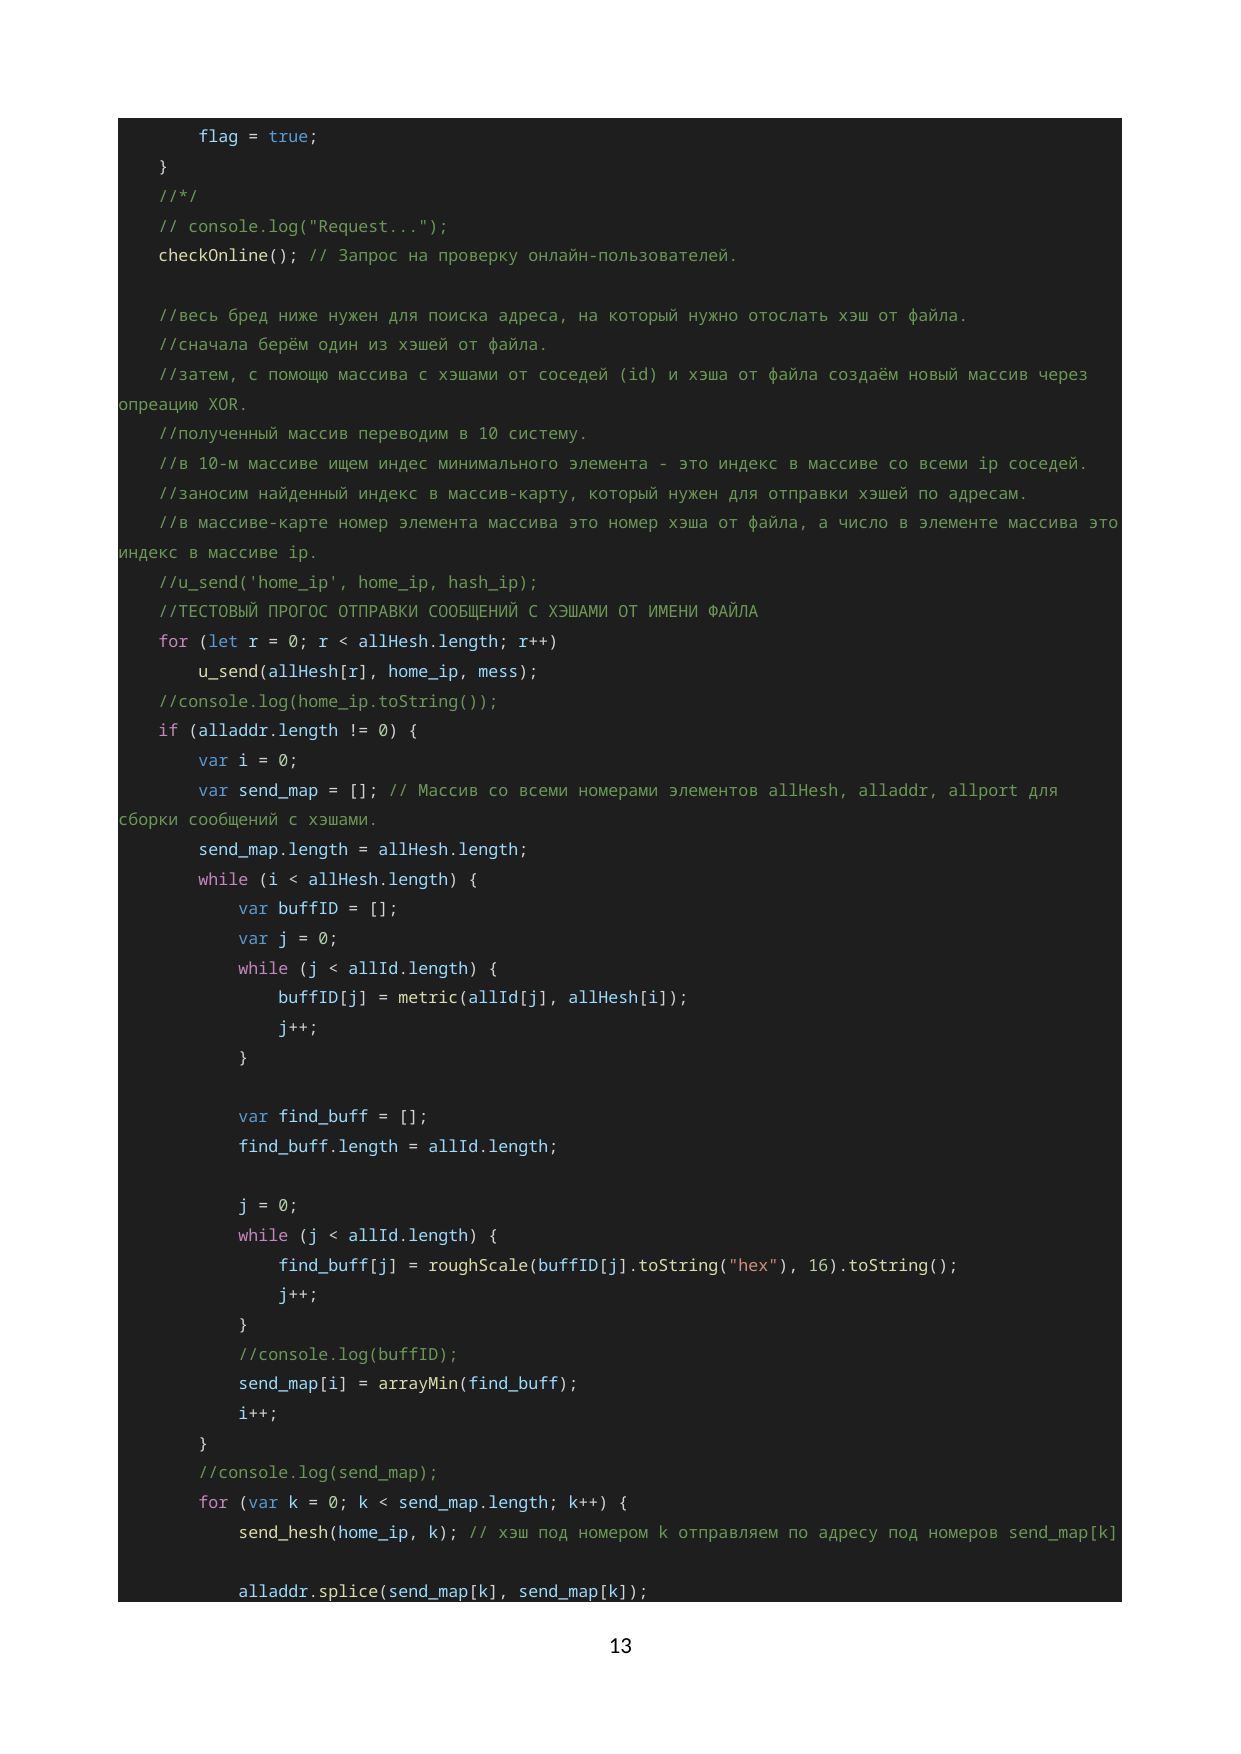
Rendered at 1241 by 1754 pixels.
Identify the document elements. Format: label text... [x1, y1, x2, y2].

text //u_send('home_ip', home_ip, hash_ip); [118, 563, 1122, 593]
text var send_map = []; // Массив со всеми номерами элементов allHesh, alladdr, allport для сборки сообщений с хэшами. [118, 771, 1122, 831]
text alladdr.splice(send_map[k], send_map[k]); [118, 1573, 1122, 1602]
text find_buff.length = allId.length; [118, 1127, 1122, 1157]
text j++; [118, 1276, 1122, 1306]
text while (j < allId.length) { [118, 1217, 1122, 1246]
text for (let r = 0; r < allHesh.length; r++) [118, 623, 1122, 652]
text //весь бред ниже нужен для поиска адреса, на который нужно отослать хэш от файла. [118, 296, 1122, 326]
text //*/ [118, 177, 1122, 207]
text flag = true; [118, 118, 1122, 148]
text //console.log(buffID); [118, 1335, 1122, 1365]
text } [118, 148, 1122, 177]
text for (var k = 0; k < send_map.length; k++) { [118, 1484, 1122, 1513]
text var j = 0; [118, 920, 1122, 949]
text send_map[i] = arrayMin(find_buff); [118, 1365, 1122, 1395]
text u_send(allHesh[r], home_ip, mess); [118, 652, 1122, 682]
text //заносим найденный индекс в массив-карту, который нужен для отправки хэшей по адресам. [118, 474, 1122, 504]
text j = 0; [118, 1187, 1122, 1217]
text if (alladdr.length != 0) { [118, 712, 1122, 742]
text send_map.length = allHesh.length; [118, 831, 1122, 860]
text // console.log("Request..."); [118, 207, 1122, 237]
text //console.log(home_ip.toString()); [118, 682, 1122, 712]
text while (j < allId.length) { [118, 949, 1122, 979]
text find_buff[j] = roughScale(buffID[j].toString("hex"), 16).toString(); [118, 1246, 1122, 1276]
text while (i < allHesh.length) { [118, 860, 1122, 890]
text var buffID = []; [118, 890, 1122, 920]
text var i = 0; [118, 742, 1122, 771]
text i++; [118, 1395, 1122, 1424]
text //сначала берём один из хэшей от файла. [118, 326, 1122, 356]
text } [118, 1038, 1122, 1068]
text //в 10-м массиве ищем индес минимального элемента - это индекс в массиве со всеми ip соседей. [118, 445, 1122, 474]
text //затем, с помощю массива с хэшами от соседей (id) и хэша от файла создаём новый массив через опреацию XOR. [118, 356, 1122, 415]
text //в массиве-карте номер элемента массива это номер хэша от файла, а число в элементе массива это индекс в массиве ip. [118, 504, 1122, 563]
text var find_buff = []; [118, 1098, 1122, 1127]
text //console.log(send_map); [118, 1454, 1122, 1484]
text } [118, 1424, 1122, 1454]
text j++; [118, 1009, 1122, 1038]
text //полученный массив переводим в 10 систему. [118, 415, 1122, 445]
text //ТЕСТОВЫЙ ПРОГОС ОТПРАВКИ СООБЩЕНИЙ С ХЭШАМИ ОТ ИМЕНИ ФАЙЛА [118, 593, 1122, 623]
text } [118, 1306, 1122, 1335]
text send_hesh(home_ip, k); // хэш под номером k отправляем по адресу под номеров send_map[k] [118, 1513, 1122, 1543]
text checkOnline(); // Запрос на проверку онлайн-пользователей. [118, 237, 1122, 267]
text buffID[j] = metric(allId[j], allHesh[i]); [118, 979, 1122, 1009]
